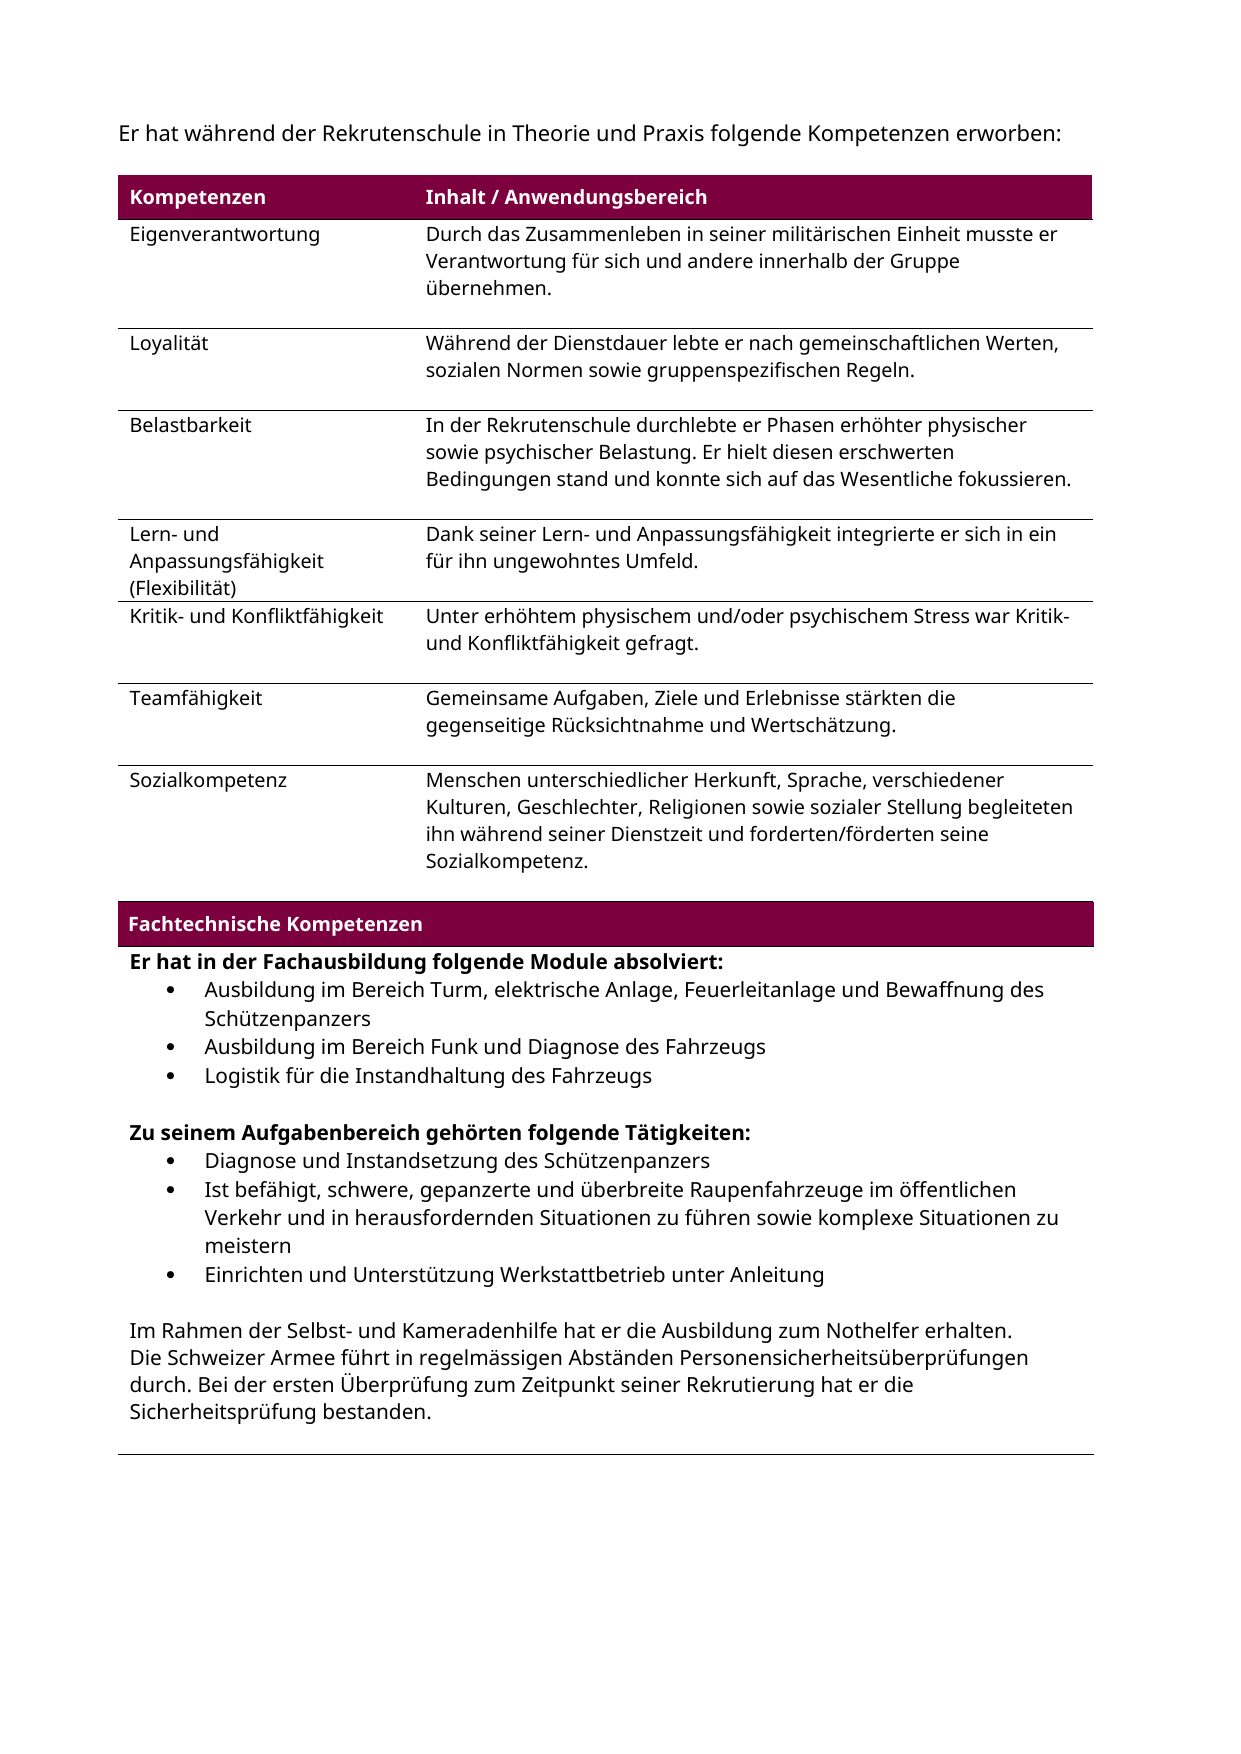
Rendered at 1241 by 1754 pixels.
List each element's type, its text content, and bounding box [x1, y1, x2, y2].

table_header Fachtechnische Kompetenzen [118, 902, 1094, 946]
table_cell Belastbarkeit [118, 411, 414, 519]
table_cell Menschen unterschiedlicher Herkunft, Sprache, verschiedener Kulturen, Geschlechter, Religionen sowie sozialer Stellung begleiteten ihn während seiner Dienstzeit und forderten/förderten seine Sozialkompetenz. [414, 766, 1092, 901]
table_cell Unter erhöhtem physischem und/oder psychischem Stress war Kritik- und Konfliktfähigkeit gefragt. [414, 602, 1092, 683]
table_cell Sozialkompetenz [118, 766, 414, 901]
table_cell Kritik- und Konfliktfähigkeit [118, 602, 414, 683]
table_cell Eigenverantwortung [118, 220, 414, 328]
table_cell Während der Dienstdauer lebte er nach gemeinschaftlichen Werten, sozialen Normen sowie gruppenspezifischen Regeln. [414, 329, 1092, 410]
table_cell Teamfähigkeit [118, 684, 414, 765]
table_header Kompetenzen [118, 175, 414, 219]
table_header Inhalt / Anwendungsbereich [414, 175, 1092, 219]
table_cell Durch das Zusammenleben in seiner militärischen Einheit musste er Verantwortung für sich und andere innerhalb der Gruppe übernehmen. [414, 220, 1092, 328]
table_cell Lern- und Anpassungsfähigkeit (Flexibilität) [118, 520, 414, 601]
table_cell Loyalität [118, 329, 414, 410]
table_cell Dank seiner Lern- und Anpassungsfähigkeit integrierte er sich in ein für ihn ungewohntes Umfeld. [414, 520, 1092, 601]
table_cell In der Rekrutenschule durchlebte er Phasen erhöhter physischer sowie psychischer Belastung. Er hielt diesen erschwerten Bedingungen stand und konnte sich auf das Wesentliche fokussieren. [414, 411, 1092, 519]
text Er hat während der Rekrutenschule in Theorie und Praxis folgende Kompetenzen erworben: [118, 118, 1122, 148]
table_cell Gemeinsame Aufgaben, Ziele und Erlebnisse stärkten die gegenseitige Rücksichtnahme und Wertschätzung. [414, 684, 1092, 765]
table_cell Er hat in der Fachausbildung folgende Module absolviert: Ausbildung im Bereich Turm, elektrische Anlage, Feuerleitanlage und Bewaffnung des Schützenpanzers Ausbildung im Bereich Funk und Diagnose des Fahrzeugs Logistik für die Instandhaltung des Fahrzeugs Zu seinem Aufgabenbereich gehörten folgende Tätigkeiten: Diagnose und Instandsetzung des Schützenpanzers Ist befähigt, schwere, gepanzerte und überbreite Raupenfahrzeuge im öffentlichen Verkehr und in herausfordernden Situationen zu führen sowie komplexe Situationen zu meistern Einrichten und Unterstützung Werkstattbetrieb unter Anleitung Im Rahmen der Selbst- und Kameradenhilfe hat er die Ausbildung zum Nothelfer erhalten. Die Schweizer Armee führt in regelmässigen Abständen Personensicherheitsüberprüfungen durch. Bei der ersten Überprüfung zum Zeitpunkt seiner Rekrutierung hat er die Sicherheitsprüfung bestanden. [118, 947, 1094, 1454]
